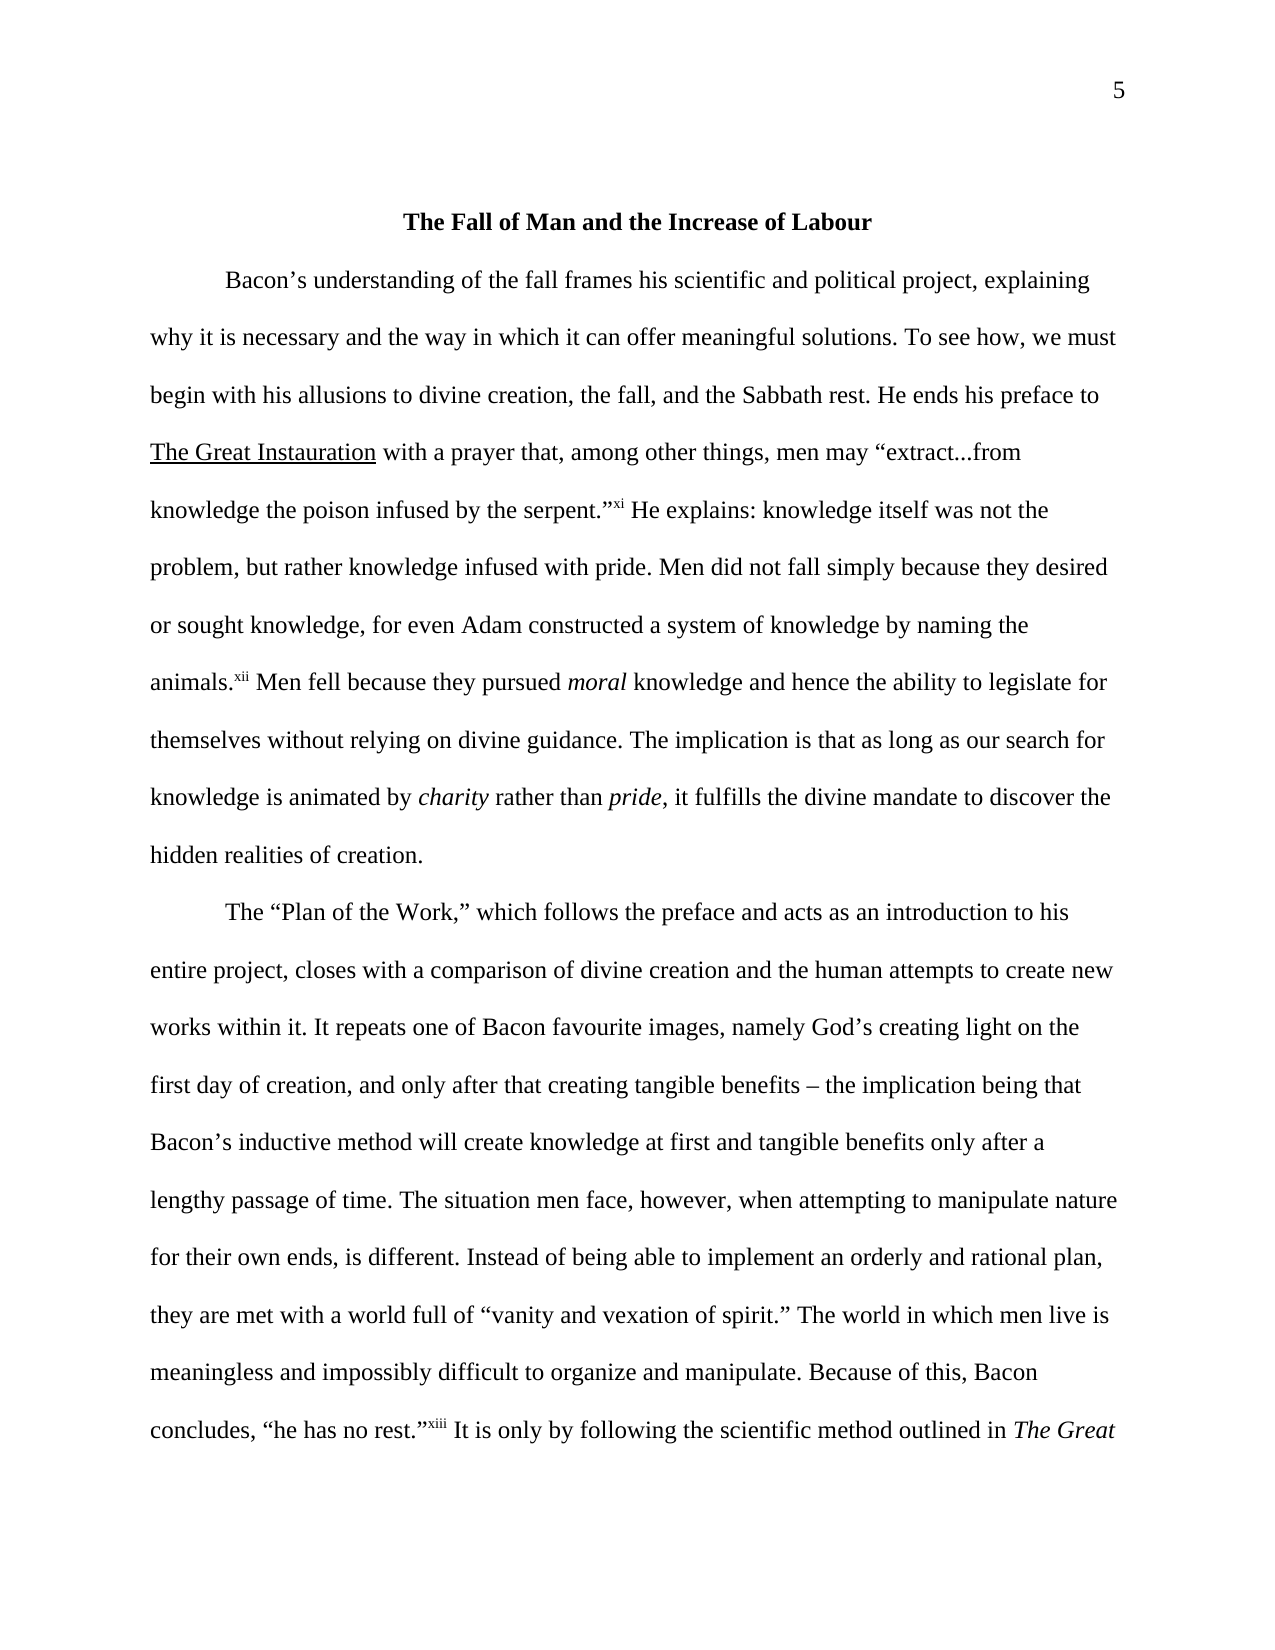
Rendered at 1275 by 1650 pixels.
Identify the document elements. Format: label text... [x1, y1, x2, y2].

text The Fall of Man and the Increase of Labour [150, 207, 1125, 236]
text Bacon’s understanding of the fall frames his scientific and political project, explaining why it is necessary and the way in which it can offer meaningful solutions. To see how, we must begin with his allusions to divine creation, the fall, and the Sabbath rest. He ends his preface to The Great Instauration with a prayer that, among other things, men may “extract...from knowledge the poison infused by the serpent.” He explains: knowledge itself was not the problem, but rather knowledge infused with pride. Men did not fall simply because they desired or sought knowledge, for even Adam constructed a system of knowledge by naming the animals. Men fell because they pursued moral knowledge and hence the ability to legislate for themselves without relying on divine guidance. The implication is that as long as our search for knowledge is animated by charity rather than pride, it fulfills the divine mandate to discover the hidden realities of creation. [150, 265, 1125, 869]
